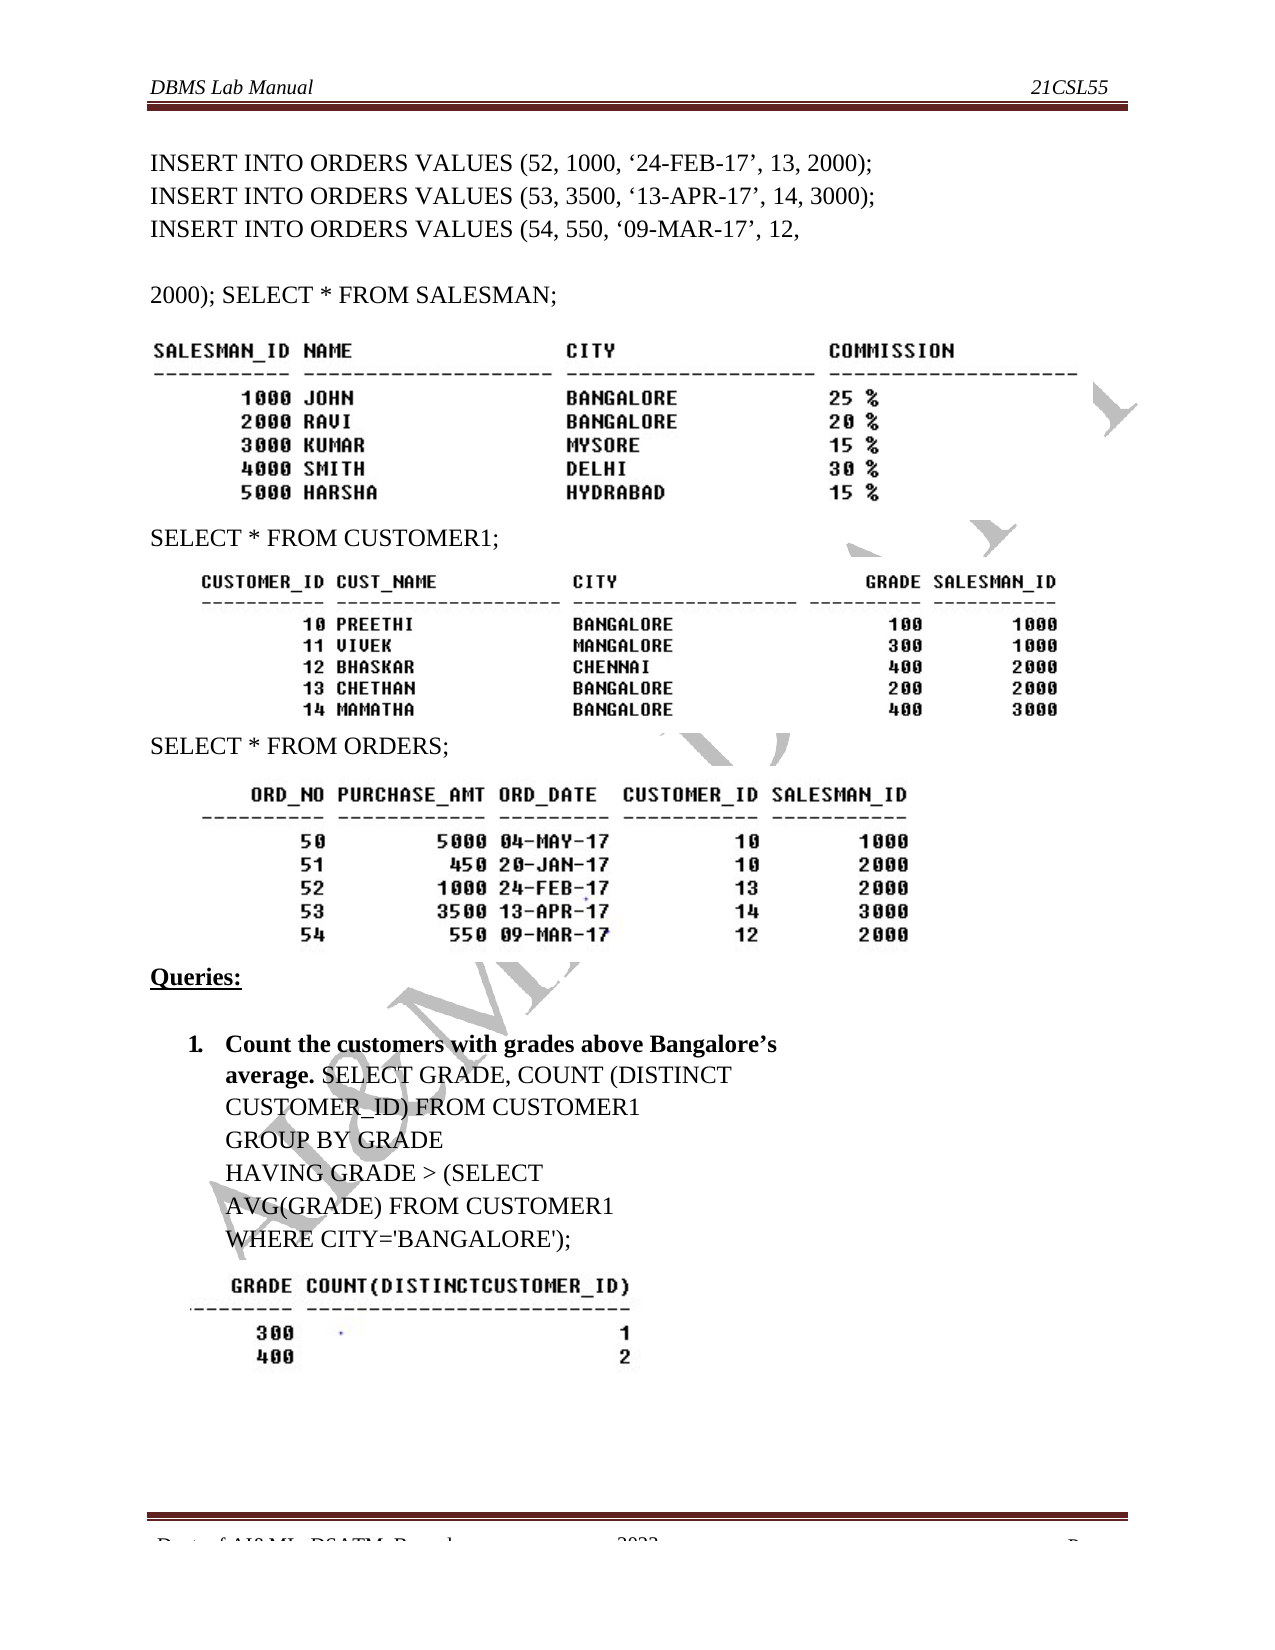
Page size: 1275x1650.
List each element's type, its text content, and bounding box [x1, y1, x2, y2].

text SELECT * FROM ORDERS; [150, 731, 1133, 760]
list Count the customers with grades above Bangalore’s average. SELECT GRADE, COUNT (DISTINCT CUSTOMER_ID) FROM CUSTOMER1 [187, 1029, 871, 1121]
text WHERE CITY='BANGALORE'); [225, 1224, 1133, 1253]
text INSERT INTO ORDERS VALUES (54, 550, ‘09-MAR-17’, 12, 2000); SELECT * FROM SALESMAN; [150, 214, 871, 309]
text INSERT INTO ORDERS VALUES (53, 3500, ‘13-APR-17’, 14, 3000); [150, 181, 1133, 209]
picture [153, 314, 1168, 1389]
text HAVING GRADE > (SELECT AVG(GRADE) FROM CUSTOMER1 [225, 1158, 704, 1220]
text SELECT * FROM CUSTOMER1; [150, 523, 1133, 552]
text Queries: [150, 962, 1133, 991]
text GROUP BY GRADE [225, 1125, 1133, 1154]
text INSERT INTO ORDERS VALUES (52, 1000, ‘24-FEB-17’, 13, 2000); [150, 148, 1133, 177]
